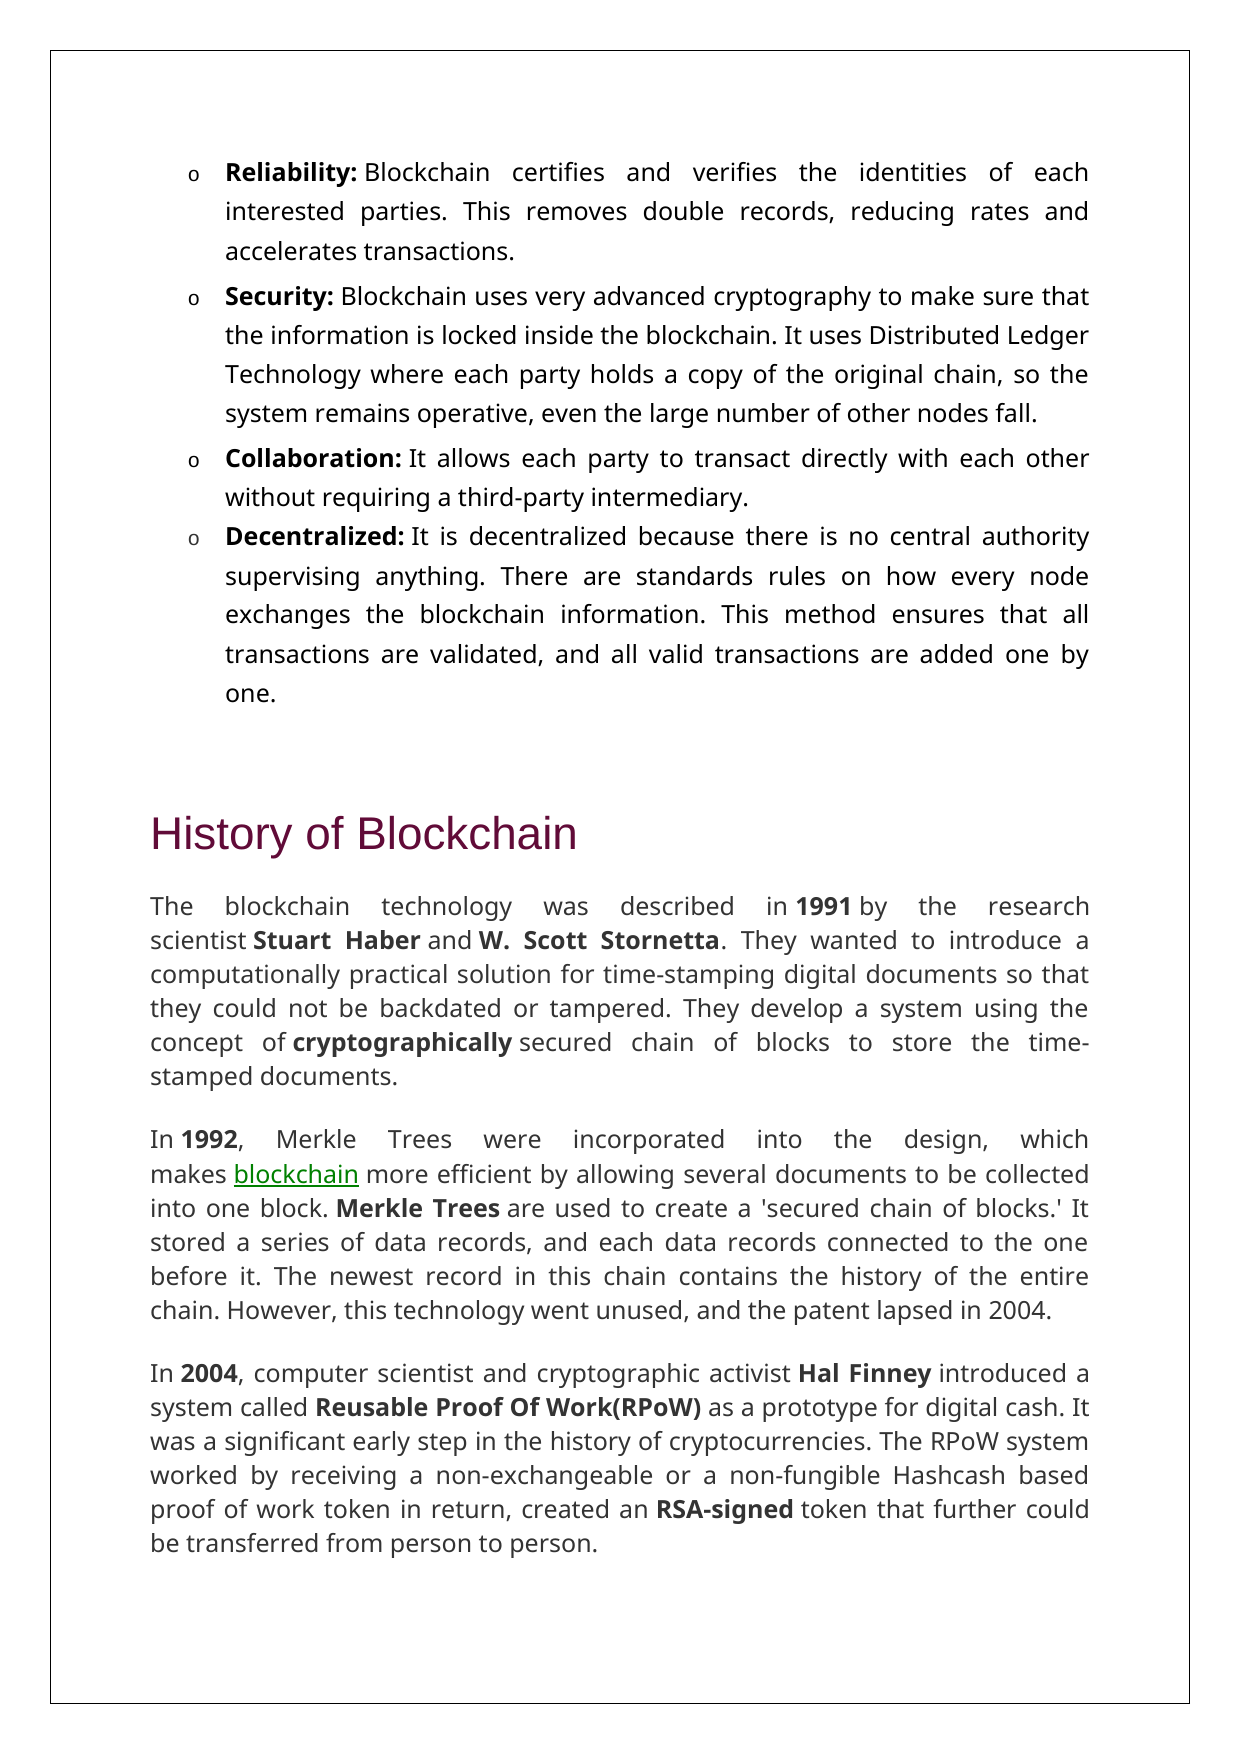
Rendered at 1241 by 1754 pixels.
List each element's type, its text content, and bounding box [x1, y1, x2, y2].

list Reliability: Blockchain certifies and verifies the identities of each interested parties. This removes double records, reducing rates and accelerates transactions. [187, 150, 1090, 267]
list Collaboration: It allows each party to transact directly with each other without requiring a third-party intermediary. [187, 436, 1090, 514]
list Security: Blockchain uses very advanced cryptography to make sure that the information is locked inside the blockchain. It uses Distributed Ledger Technology where each party holds a copy of the original chain, so the system remains operative, even the large number of other nodes fall. [187, 273, 1090, 430]
text The blockchain technology was described in 1991 by the research scientist Stuart Haber and W. Scott Stornetta. They wanted to introduce a computationally practical solution for time-stamping digital documents so that they could not be backdated or tampered. They develop a system using the concept of cryptographically secured chain of blocks to store the time-stamped documents. [150, 889, 1090, 1093]
text In 1992, Merkle Trees were incorporated into the design, which makes blockchain more efficient by allowing several documents to be collected into one block. Merkle Trees are used to create a 'secured chain of blocks.' It stored a series of data records, and each data records connected to the one before it. The newest record in this chain contains the history of the entire chain. However, this technology went unused, and the patent lapsed in 2004. [150, 1122, 1090, 1327]
text In 2004, computer scientist and cryptographic activist Hal Finney introduced a system called Reusable Proof Of Work(RPoW) as a prototype for digital cash. It was a significant early step in the history of cryptocurrencies. The RPoW system worked by receiving a non-exchangeable or a non-fungible Hashcash based proof of work token in return, created an RSA-signed token that further could be transferred from person to person. [150, 1356, 1090, 1560]
list Decentralized: It is decentralized because there is no central authority supervising anything. There are standards rules on how every node exchanges the blockchain information. This method ensures that all transactions are validated, and all valid transactions are added one by one. [187, 514, 1090, 709]
text History of Blockchain [150, 807, 1090, 859]
